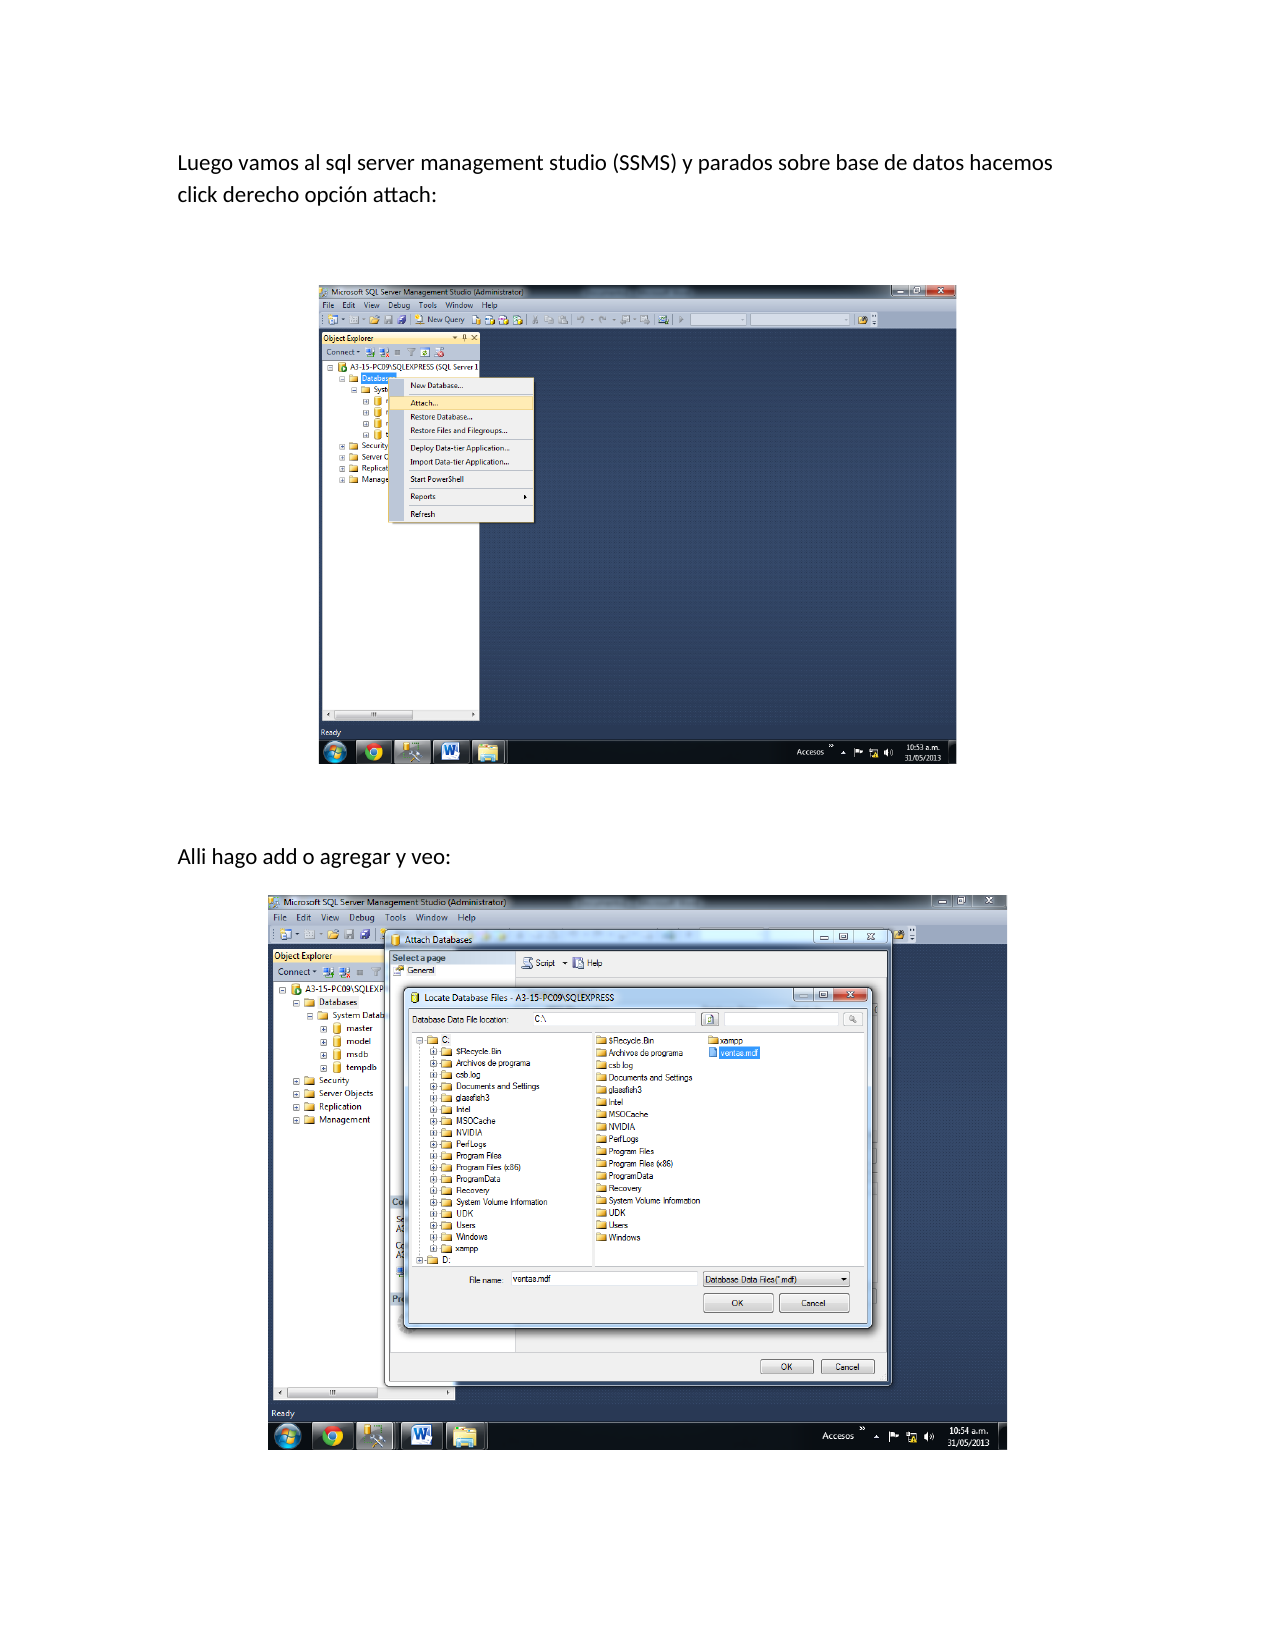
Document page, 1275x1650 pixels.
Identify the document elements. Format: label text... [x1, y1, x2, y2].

text Alli hago add o agregar y veo: [177, 842, 1098, 870]
picture [268, 895, 1008, 1450]
text Luego vamos al sql server management studio (SSMS) y parados sobre base de datos hacemos click derecho opción attach: [177, 148, 1098, 208]
picture [318, 285, 957, 764]
